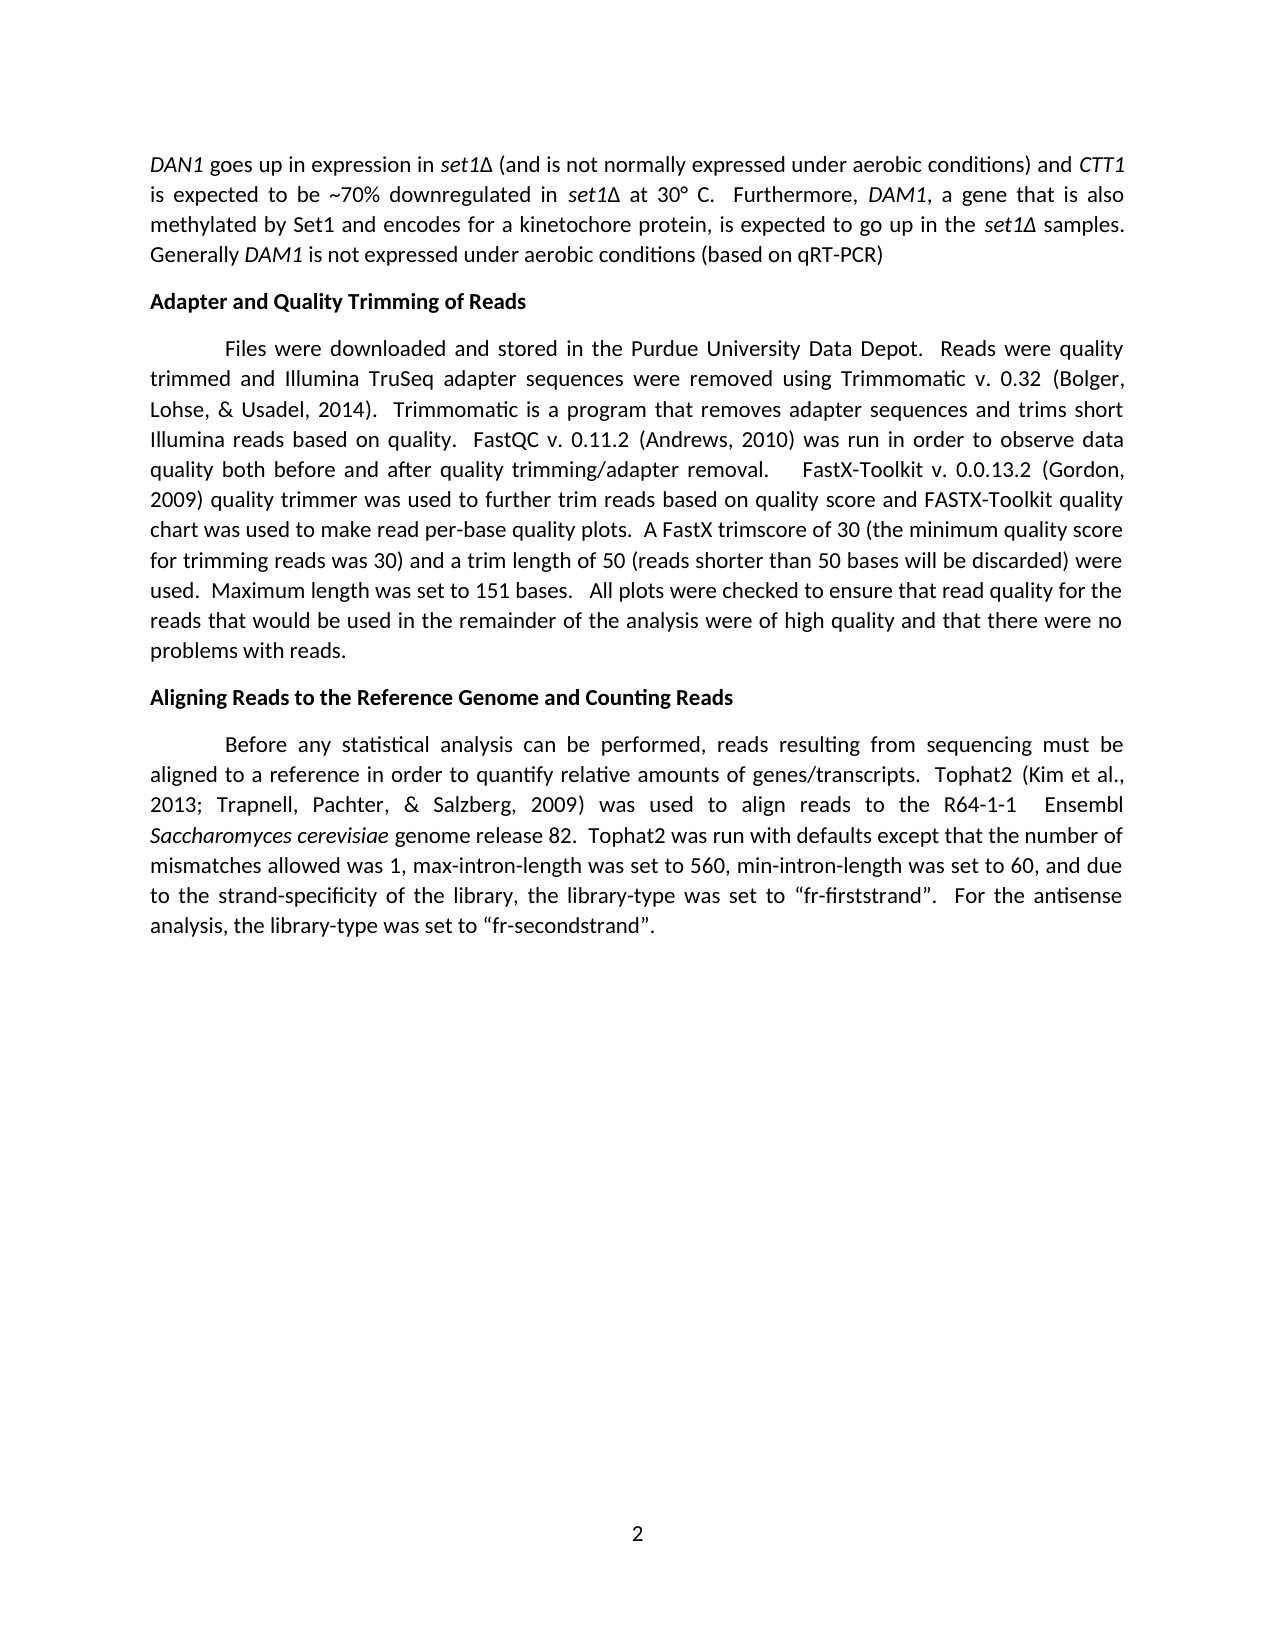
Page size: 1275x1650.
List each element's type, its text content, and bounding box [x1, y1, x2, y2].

text Adapter and Quality Trimming of Reads [150, 287, 1125, 316]
text Files were downloaded and stored in the Purdue University Data Depot. Reads were quality trimmed and Illumina TruSeq adapter sequences were removed using Trimmomatic v. 0.32 (Bolger, Lohse, & Usadel, 2014). Trimmomatic is a program that removes adapter sequences and trims short Illumina reads based on quality. FastQC v. 0.11.2 (Andrews, 2010) was run in order to observe data quality both before and after quality trimming/adapter removal. FastX-Toolkit v. 0.0.13.2 (Gordon, 2009) quality trimmer was used to further trim reads based on quality score and FASTX-Toolkit quality chart was used to make read per-base quality plots. A FastX trimscore of 30 (the minimum quality score for trimming reads was 30) and a trim length of 50 (reads shorter than 50 bases will be discarded) were used. Maximum length was set to 151 bases. All plots were checked to ensure that read quality for the reads that would be used in the remainder of the analysis were of high quality and that there were no problems with reads. [150, 334, 1125, 664]
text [150, 150, 1125, 269]
text Before any statistical analysis can be performed, reads resulting from sequencing must be aligned to a reference in order to quantify relative amounts of genes/transcripts. Tophat2 (Kim et al., 2013; Trapnell, Pachter, & Salzberg, 2009) was used to align reads to the R64-1-1 Ensembl Saccharomyces cerevisiae genome release 82. Tophat2 was run with defaults except that the number of mismatches allowed was 1, max-intron-length was set to 560, min-intron-length was set to 60, and due to the strand-specificity of the library, the library-type was set to “fr-firststrand”. For the antisense analysis, the library-type was set to “fr-secondstrand”. [150, 730, 1125, 939]
text Aligning Reads to the Reference Genome and Counting Reads [150, 683, 1125, 711]
